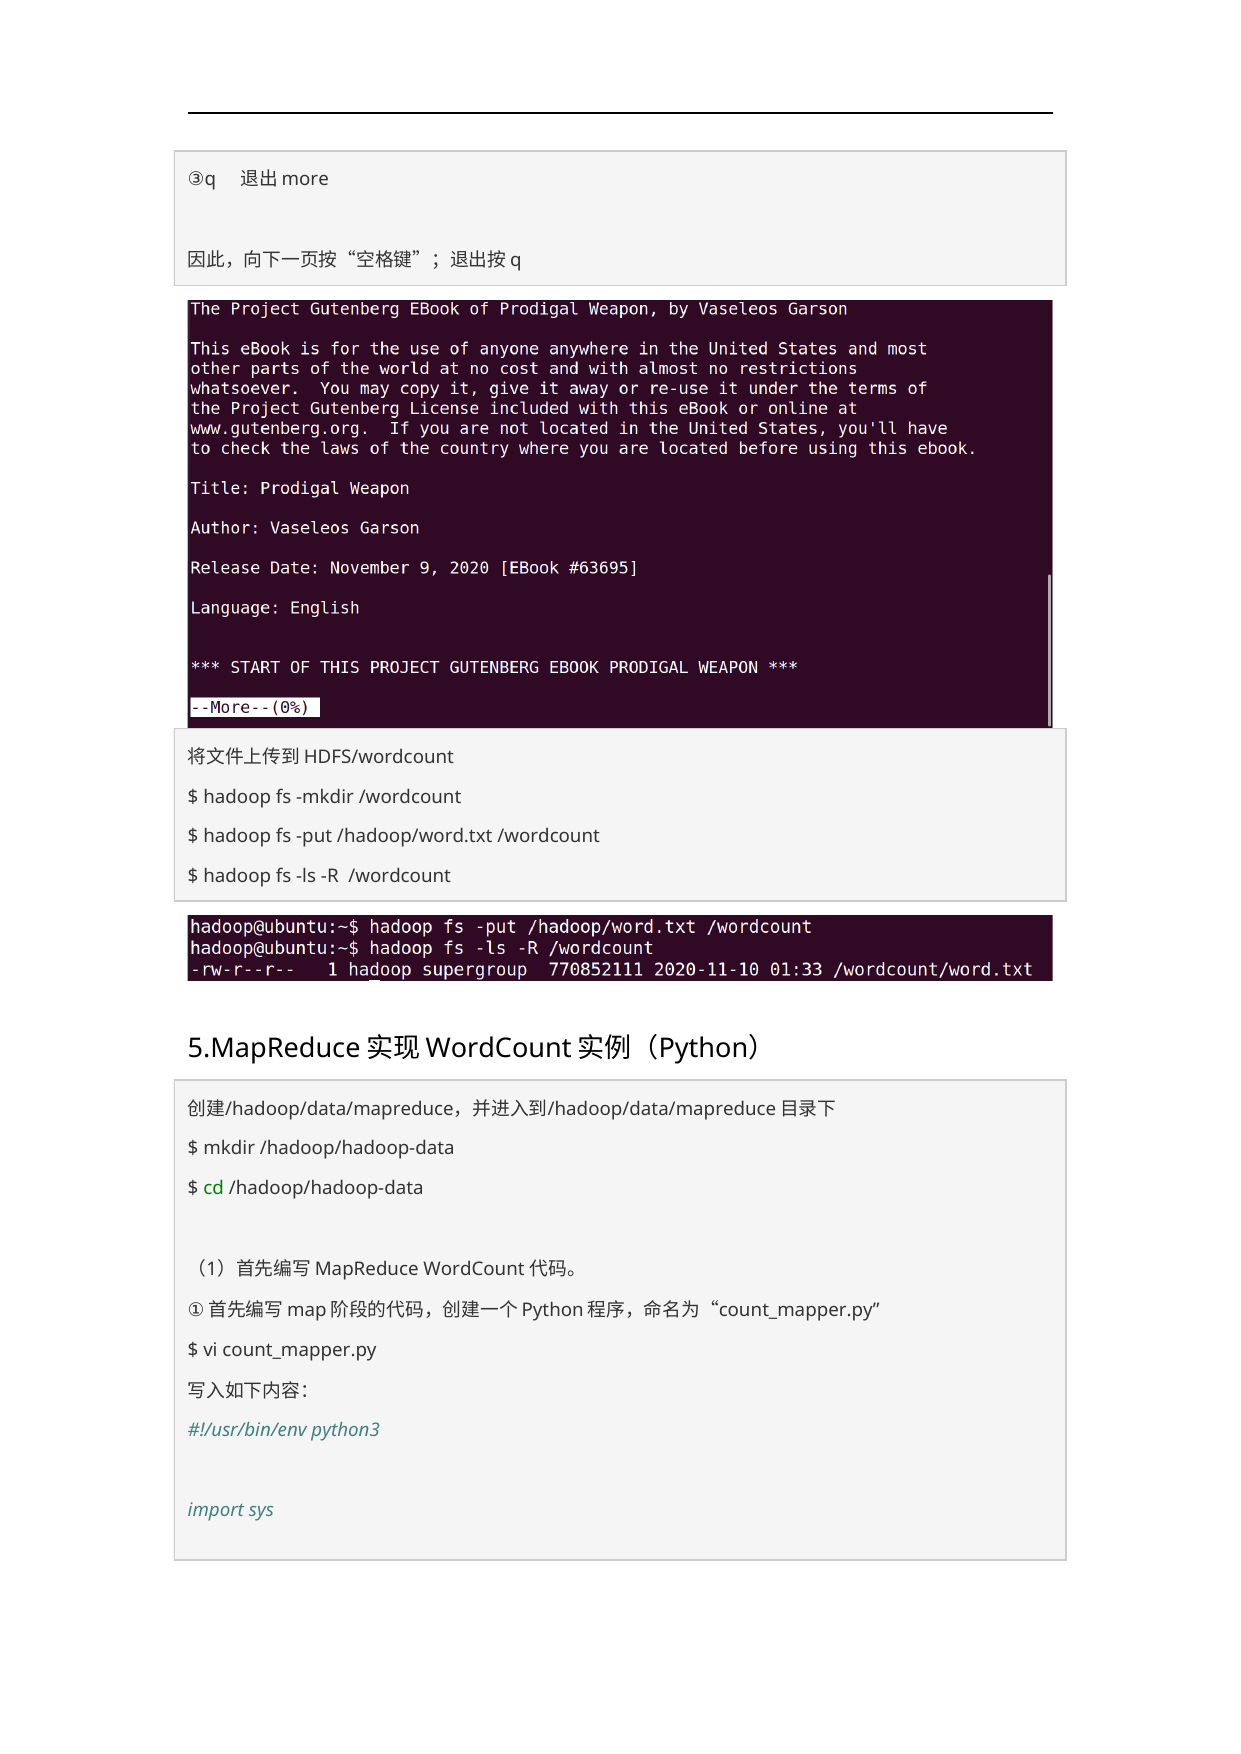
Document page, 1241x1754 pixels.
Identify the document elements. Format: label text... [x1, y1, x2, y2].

text ③q 退出more [175, 152, 1065, 191]
text （1）首先编写MapReduce WordCount 代码。 [175, 1239, 1065, 1281]
text $ hadoop fs -ls -R /wordcount [175, 848, 1065, 900]
text $ cd /hadoop/hadoop-data [175, 1160, 1065, 1200]
picture [187, 300, 1053, 728]
picture [187, 915, 1053, 981]
text import sys [175, 1482, 1065, 1521]
text ①首先编写map阶段的代码，创建一个Python程序，命名为“count_mapper.py” [175, 1281, 1065, 1322]
text 创建/hadoop/data/mapreduce，并进入到/hadoop/data/mapreduce目录下 [175, 1081, 1065, 1121]
text 将文件上传到HDFS/wordcount [175, 729, 1065, 769]
text $ vi count_mapper.py [175, 1322, 1065, 1361]
text 写入如下内容： [175, 1361, 1065, 1403]
text 因此，向下一页按“空格键”；退出按q [175, 231, 1065, 285]
text #!/usr/bin/env python3 [175, 1403, 1065, 1442]
text $ hadoop fs -mkdir /wordcount [175, 769, 1065, 808]
text $ hadoop fs -put /hadoop/word.txt /wordcount [175, 808, 1065, 848]
subtitle 5.MapReduce实现WordCount实例（Python） [187, 1026, 1053, 1065]
text $ mkdir /hadoop/hadoop-data [175, 1121, 1065, 1160]
